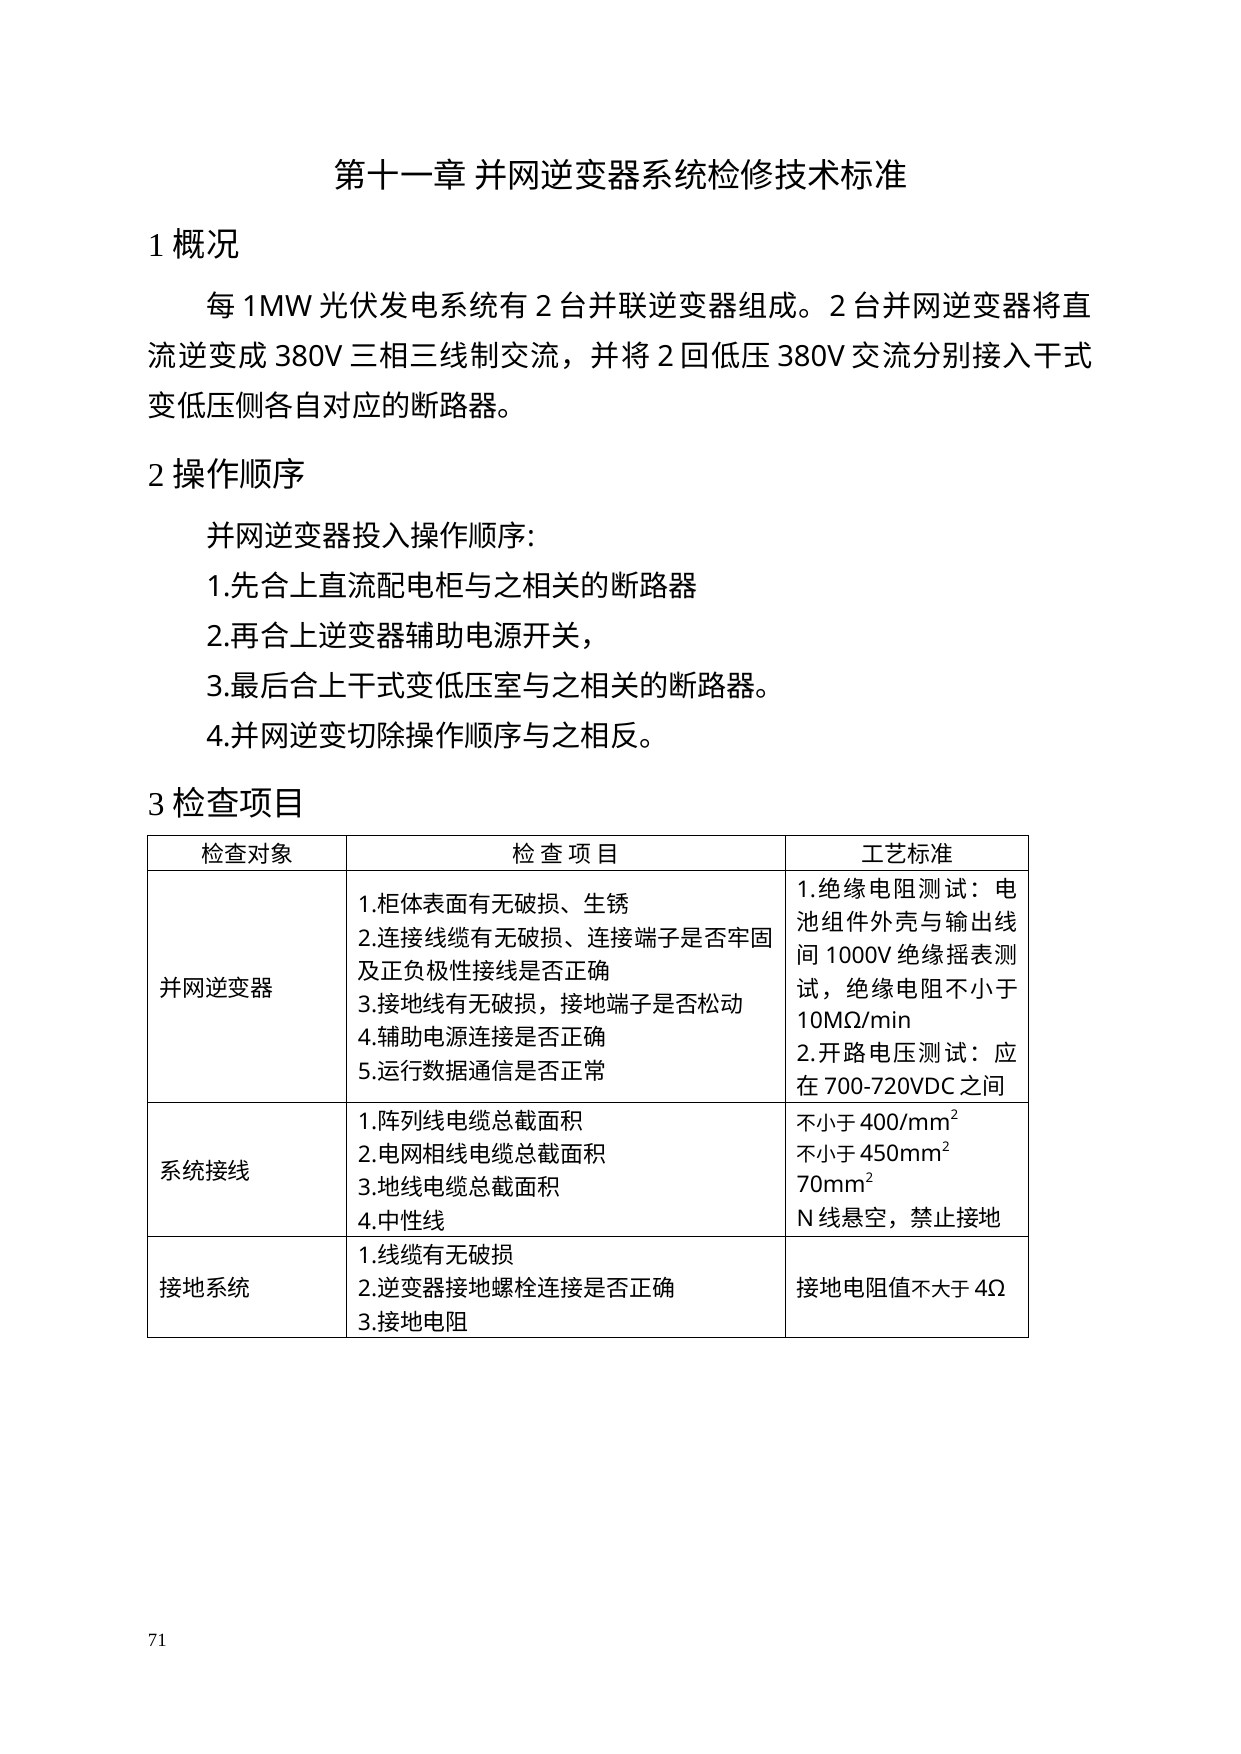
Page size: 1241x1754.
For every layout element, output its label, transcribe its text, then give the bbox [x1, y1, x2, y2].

list 第十一章 并网逆变器系统检修技术标准 [148, 148, 1092, 198]
table_cell 1.阵列线电缆总截面积 2.电网相线电缆总截面积 3.地线电缆总截面积 4.中性线 [347, 1103, 785, 1236]
subtitle 1 概况 [148, 208, 1092, 266]
table_cell 1.绝缘电阻测试：电池组件外壳与输出线间1000V绝缘摇表测试，绝缘电阻不小于10MΩ/min 2.开路电压测试：应在700-720VDC之间 [786, 871, 1028, 1102]
text 每1MW光伏发电系统有2台并联逆变器组成。2台并网逆变器将直流逆变成380V三相三线制交流，并将2回低压380V交流分别接入干式变低压侧各自对应的断路器。 [148, 277, 1092, 427]
table_header 工艺标准 [786, 836, 1028, 869]
table_cell 不小于400/mm2 不小于450mm2 70mm2 N线悬空，禁止接地 [786, 1103, 1028, 1236]
text 2.再合上逆变器辅助电源开关， [148, 606, 1092, 656]
text 3.最后合上干式变低压室与之相关的断路器。 [148, 656, 1092, 706]
table_header 检查对象 [148, 836, 346, 869]
subtitle 3 检查项目 [148, 766, 1092, 825]
table_cell 接地电阻值不大于4Ω [786, 1237, 1028, 1337]
table_cell 1.柜体表面有无破损、生锈 2.连接线缆有无破损、连接端子是否牢固及正负极性接线是否正确 3.接地线有无破损，接地端子是否松动 4.辅助电源连接是否正确 5.运行数据通信是否正常 [347, 871, 785, 1102]
subtitle 2 操作顺序 [148, 437, 1092, 496]
text 4.并网逆变切除操作顺序与之相反。 [148, 706, 1092, 756]
table_cell 1.线缆有无破损 2.逆变器接地螺栓连接是否正确 3.接地电阻 [347, 1237, 785, 1337]
text 并网逆变器投入操作顺序: [148, 506, 1092, 556]
table_cell 并网逆变器 [148, 871, 346, 1102]
table_cell 系统接线 [148, 1103, 346, 1236]
table_cell 接地系统 [148, 1237, 346, 1337]
text 1.先合上直流配电柜与之相关的断路器 [148, 556, 1092, 606]
table_header 检 查 项 目 [347, 836, 785, 869]
